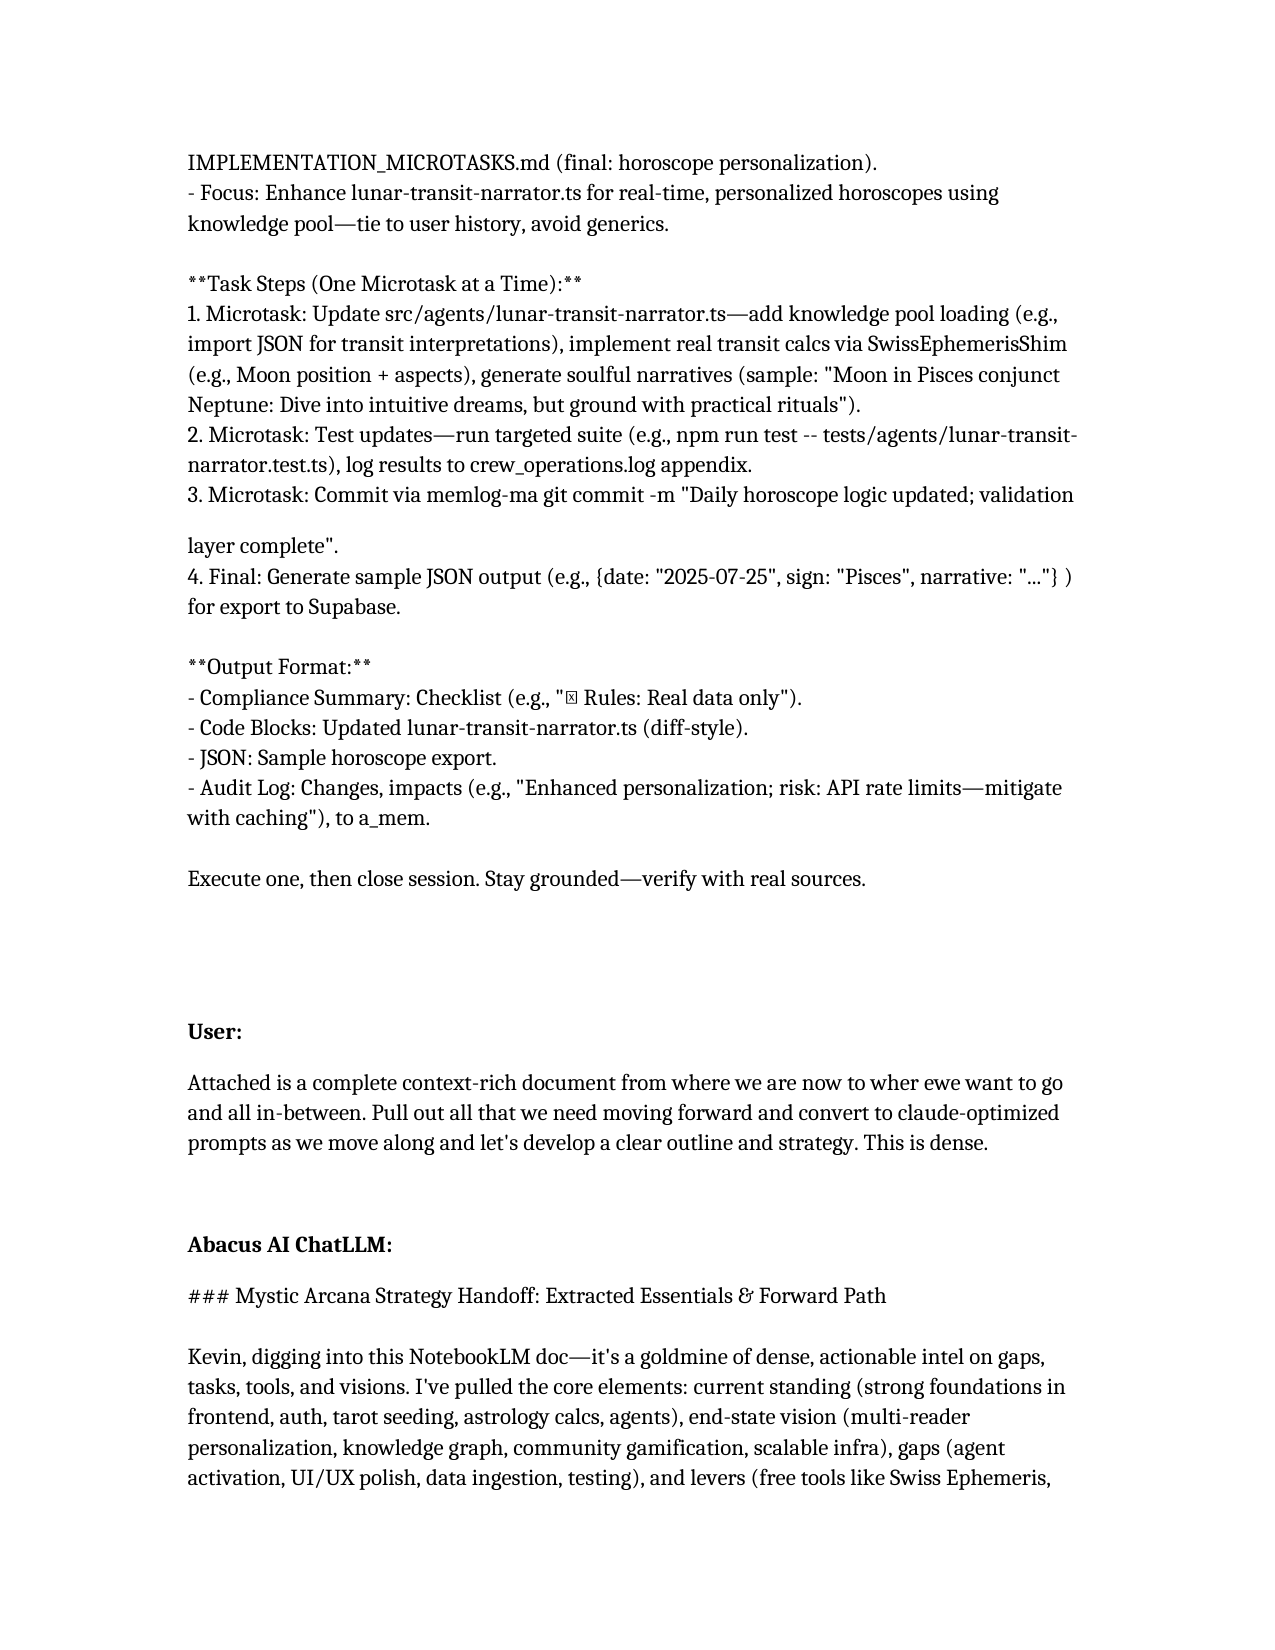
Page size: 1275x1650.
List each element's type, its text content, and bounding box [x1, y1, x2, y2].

text layer complete". 4. Final: Generate sample JSON output (e.g., {date: "2025-07-25", sign: "Pisces", narrative: "..."} ) for export to Supabase. **Output Format:** - Compliance Summary: Checklist (e.g., "✅ Rules: Real data only"). - Code Blocks: Updated lunar-transit-narrator.ts (diff-style). - JSON: Sample horoscope export. - Audit Log: Changes, impacts (e.g., "Enhanced personalization; risk: API rate limits—mitigate with caching"), to a_mem. Execute one, then close session. Stay grounded—verify with real sources. [187, 533, 1087, 892]
text Attached is a complete context-rich document from where we are now to wher ewe want to go and all in-between. Pull out all that we need moving forward and convert to claude-optimized prompts as we move along and let's develop a clear outline and strategy. This is dense. [187, 1070, 1087, 1157]
text User: [187, 1019, 1087, 1045]
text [187, 1283, 1087, 1491]
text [187, 150, 1087, 509]
text Abacus AI ChatLLM: [187, 1232, 1087, 1259]
